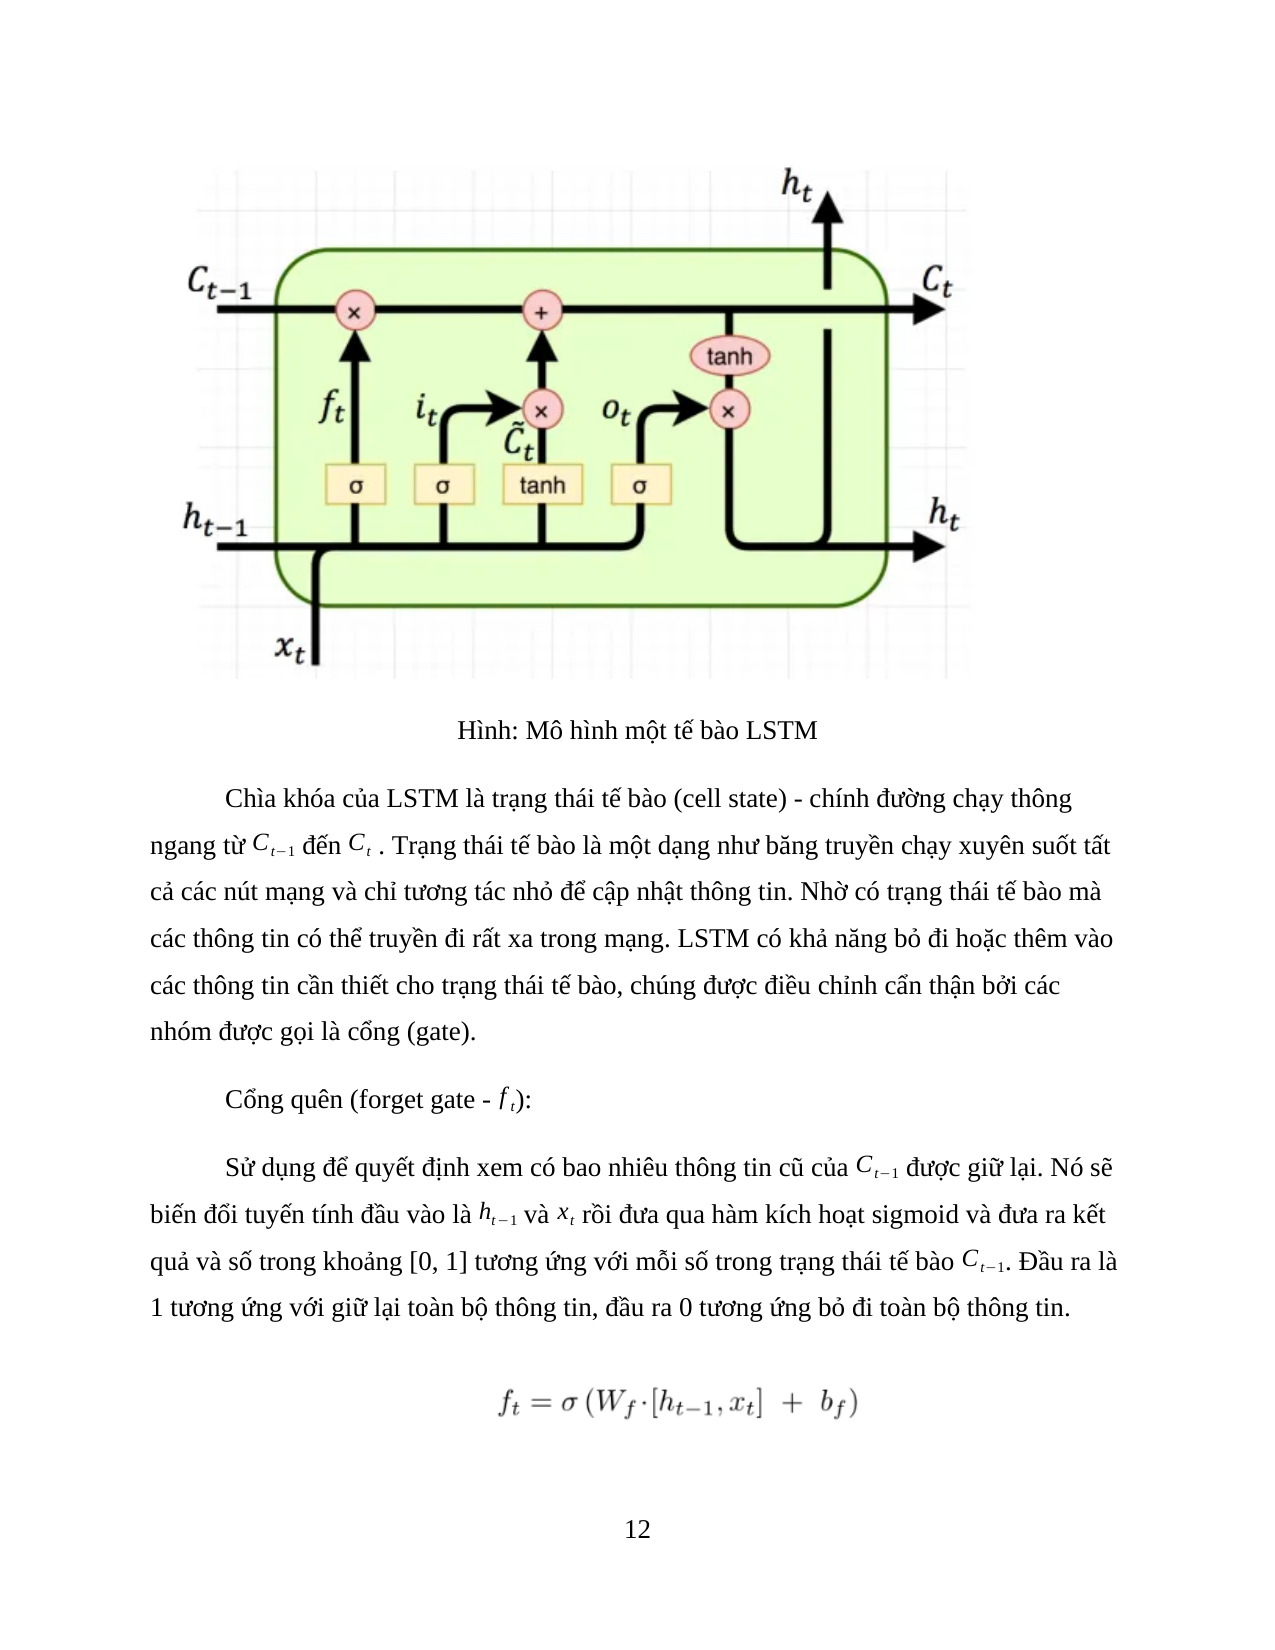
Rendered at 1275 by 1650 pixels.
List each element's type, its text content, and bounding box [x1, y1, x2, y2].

picture [482, 1358, 868, 1446]
text Hình: Mô hình một tế bào LSTM [150, 714, 1125, 746]
text Chìa khóa của LSTM là trạng thái tế bào (cell state) - chính đường chạy thông ngang từ đến . Trạng thái tế bào là một dạng như băng truyền chạy xuyên suốt tất cả các nút mạng và chỉ tương tác nhỏ để cập nhật thông tin. Nhờ có trạng thái tế bào mà các thông tin có thể truyền đi rất xa trong mạng. LSTM có khả năng bỏ đi hoặc thêm vào các thông tin cần thiết cho trạng thái tế bào, chúng được điều chỉnh cẩn thận bởi các nhóm được gọi là cổng (gate). [150, 782, 1125, 1047]
text Sử dụng để quyết định xem có bao nhiêu thông tin cũ của được giữ lại. Nó sẽ biến đổi tuyến tính đầu vào là và rồi đưa qua hàm kích hoạt sigmoid và đưa ra kết quả và số trong khoảng [0, 1] tương ứng với mỗi số trong trạng thái tế bào . Đầu ra là 1 tương ứng với giữ lại toàn bộ thông tin, đầu ra 0 tương ứng bỏ đi toàn bộ thông tin. [150, 1151, 1125, 1322]
picture [150, 150, 1024, 679]
text Cổng quên (forget gate - ): [150, 1083, 1125, 1114]
